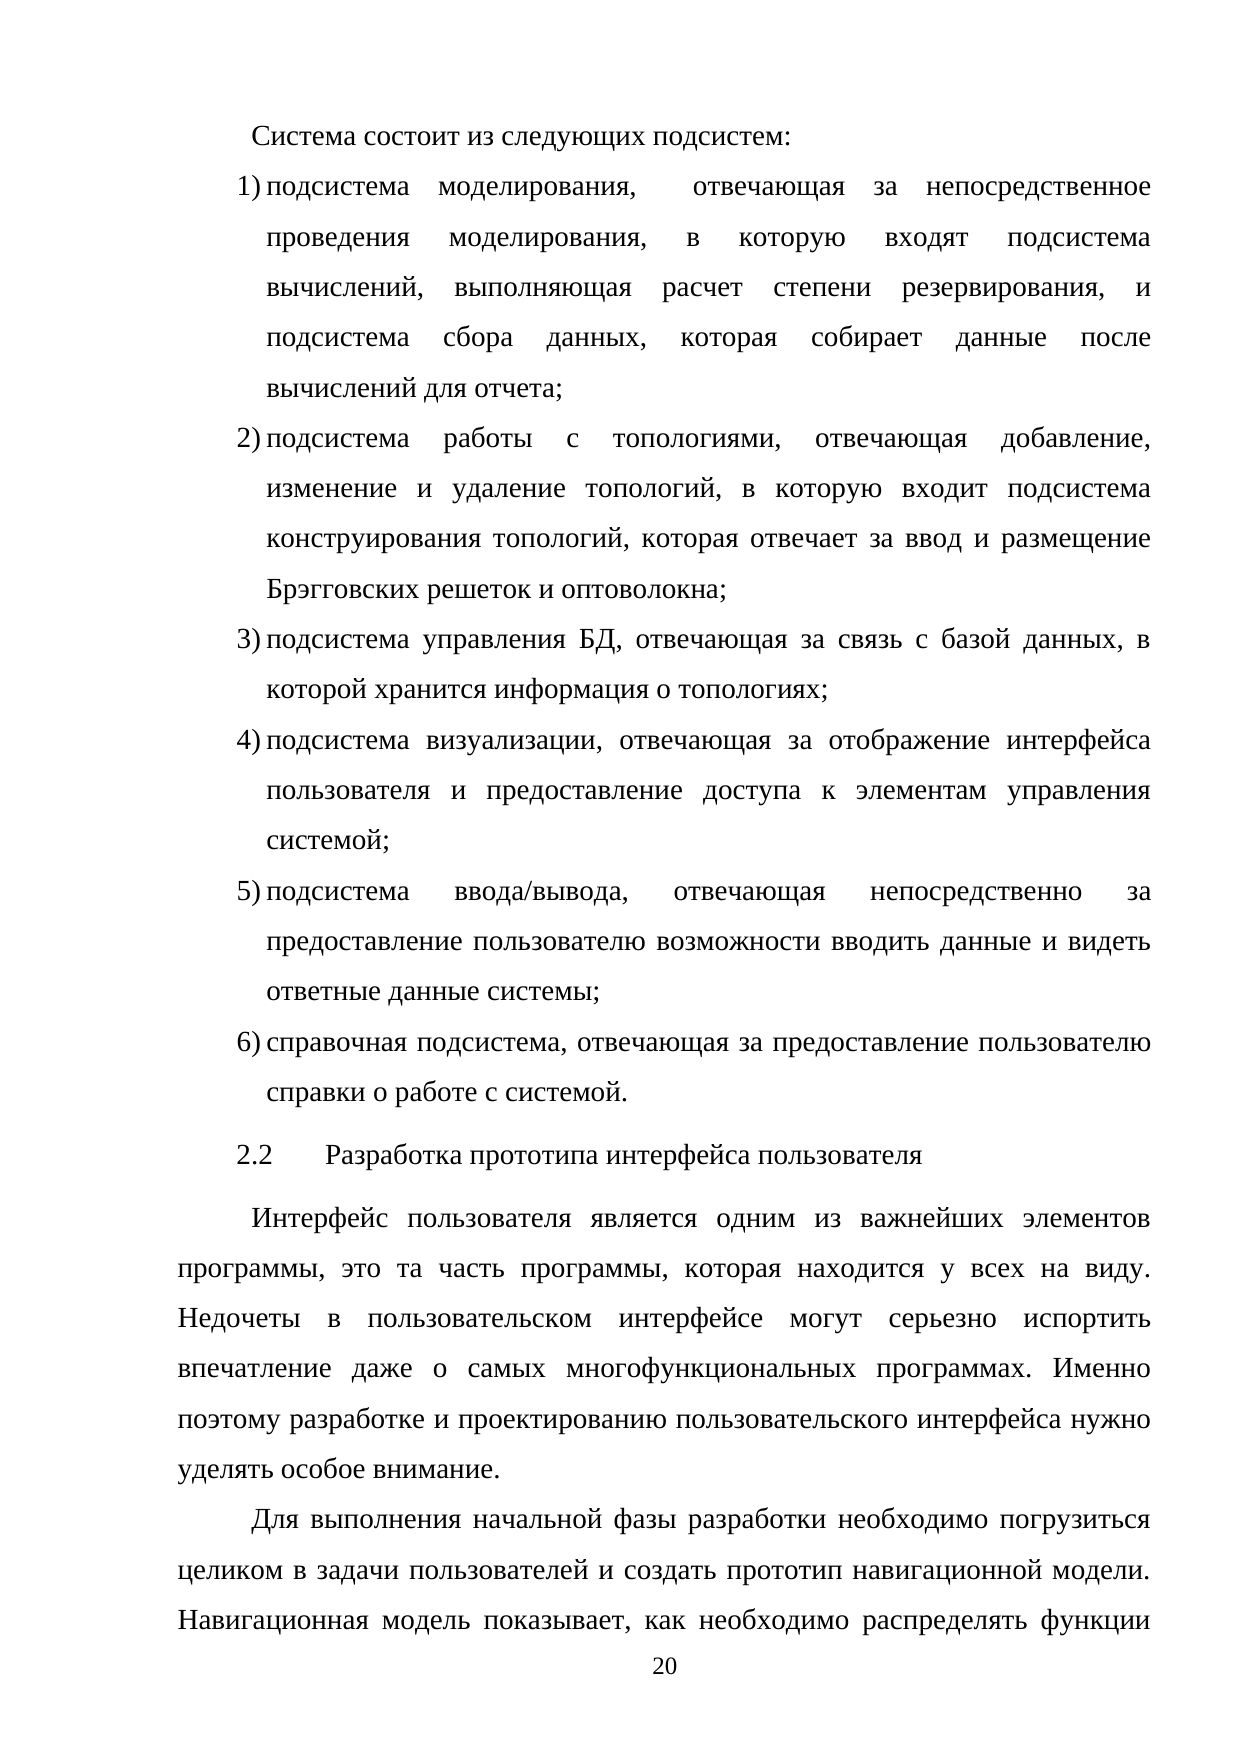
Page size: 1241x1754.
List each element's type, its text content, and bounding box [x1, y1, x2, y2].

text подсистема визуализации, отвечающая за отображение интерфейса пользователя и предоставление доступа к элементам управления системой; [236, 722, 1152, 856]
list подсистема моделирования, отвечающая за непосредственное проведения моделирования, в которую входят подсистема вычислений, выполняющая расчет степени резервирования, и подсистема сбора данных, которая собирает данные после вычислений для отчета; [236, 168, 1152, 403]
text справочная подсистема, отвечающая за предоставление пользователю справки о работе с системой. [236, 1024, 1152, 1108]
text Интерфейс пользователя является одним из важнейших элементов программы, это та часть программы, которая находится у всех на виду. Недочеты в пользовательском интерфейсе могут серьезно испортить впечатление даже о самых многофункциональных программах. Именно поэтому разработке и проектированию пользовательского интерфейса нужно уделять особое внимание. [177, 1200, 1152, 1485]
text подсистема работы с топологиями, отвечающая добавление, изменение и удаление топологий, в которую входит подсистема конструирования топологий, которая отвечает за ввод и размещение Брэгговских решеток и оптоволокна; [236, 420, 1152, 604]
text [177, 1502, 1152, 1636]
text подсистема управления БД, отвечающая за связь с базой данных, в которой хранится информация о топологиях; [236, 621, 1152, 705]
text подсистема ввода/вывода, отвечающая непосредственно за предоставление пользователю возможности вводить данные и видеть ответные данные системы; [236, 873, 1152, 1007]
text Разработка прототипа интерфейса пользователя [236, 1137, 1152, 1170]
text Система состоит из следующих подсистем: [177, 118, 1152, 152]
